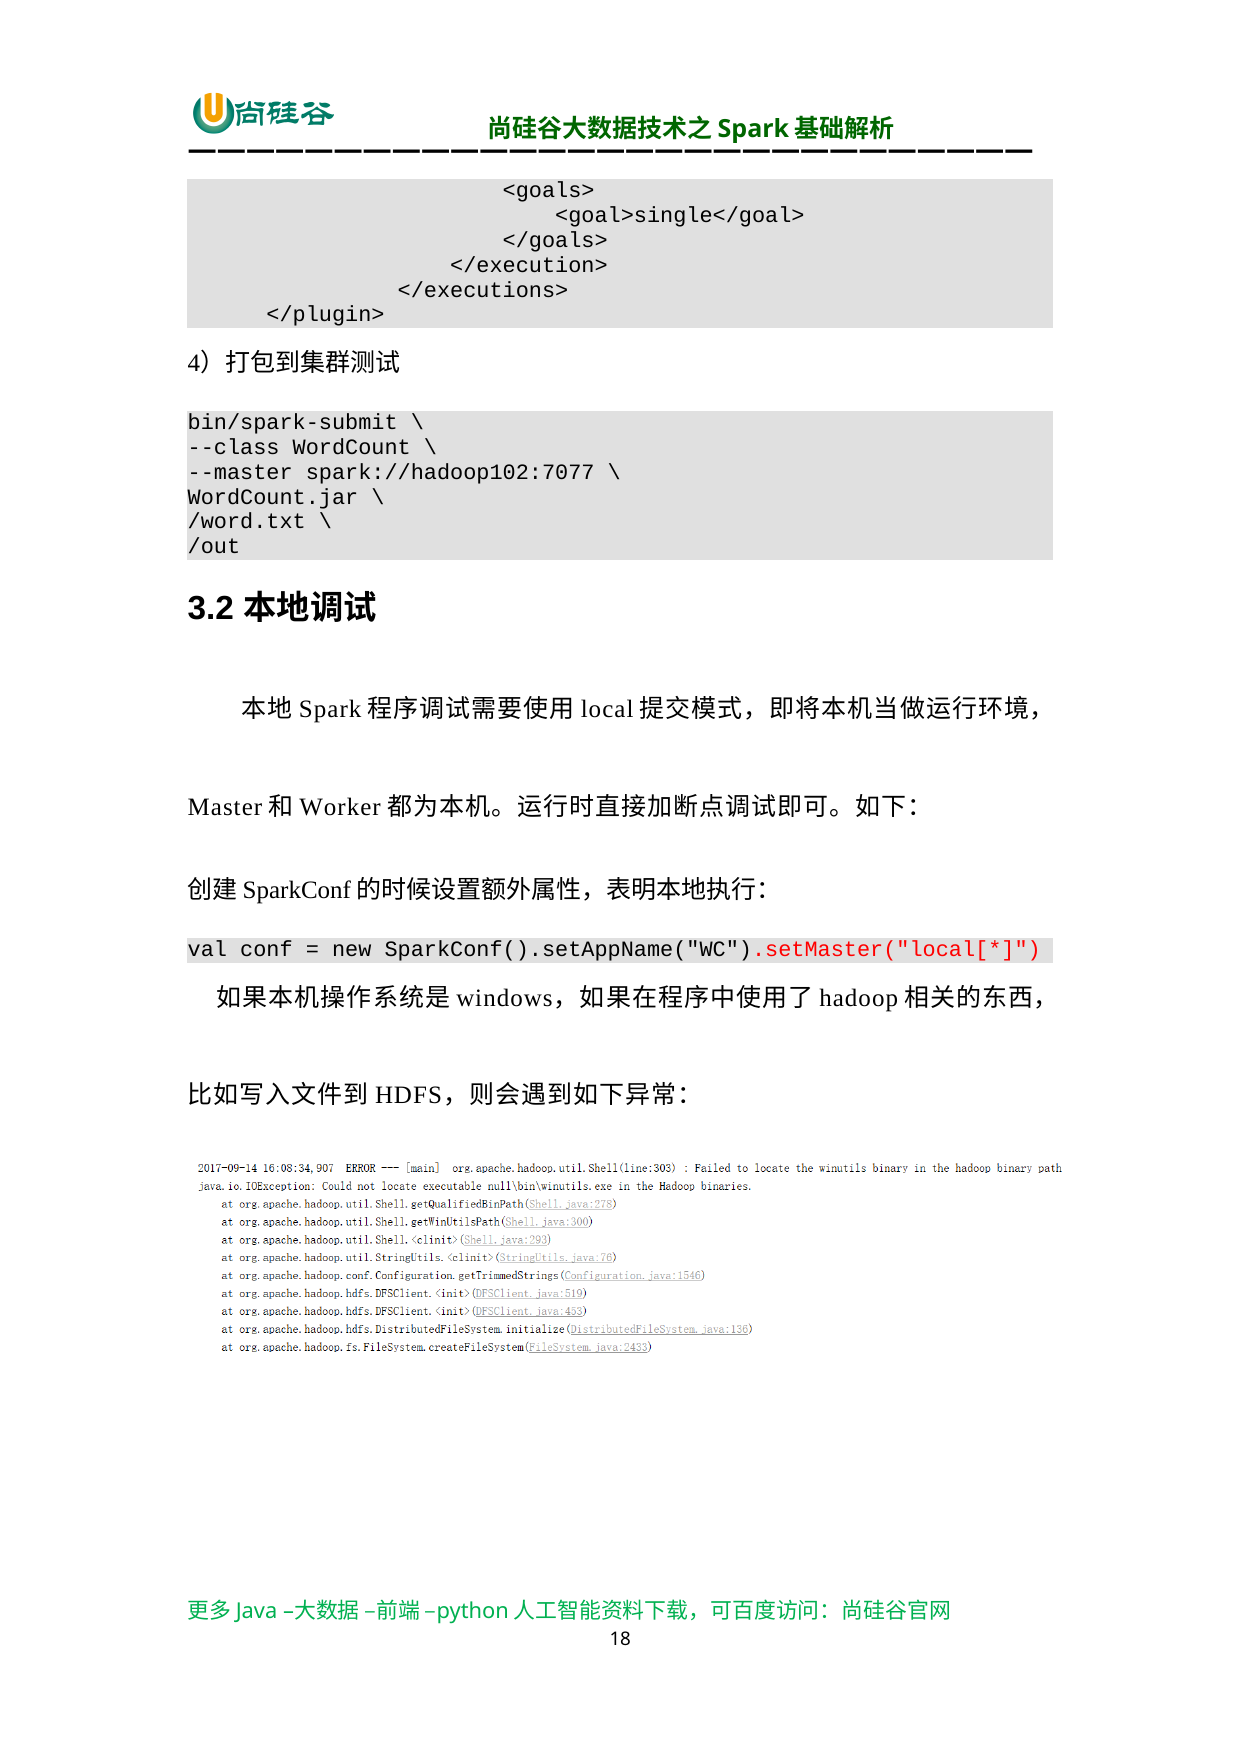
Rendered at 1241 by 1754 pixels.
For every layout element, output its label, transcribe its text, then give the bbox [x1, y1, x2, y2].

text 如果本机操作系统是windows，如果在程序中使用了hadoop相关的东西，比如写入文件到HDFS，则会遇到如下异常： [187, 963, 1053, 1125]
picture [187, 1157, 1103, 1357]
text </executions> [187, 279, 1053, 303]
text 创建SparkConf的时候设置额外属性，表明本地执行： [187, 855, 1053, 920]
subtitle 3.2 本地调试 [187, 573, 1053, 638]
text --master spark://hadoop102:7077 \ [187, 461, 1053, 486]
text 4）打包到集群测试 [187, 328, 1053, 393]
text val conf = new SparkConf().setAppName("WC").setMaster("local[*]") [187, 938, 1053, 963]
text <goals> [187, 179, 1053, 204]
text </execution> [187, 254, 1053, 279]
text /out [187, 535, 1053, 560]
text WordCount.jar \ [187, 486, 1053, 511]
picture [187, 88, 338, 138]
text <goal>single</goal> [187, 204, 1053, 229]
text bin/spark-submit \ [187, 411, 1053, 436]
text 本地Spark程序调试需要使用local提交模式，即将本机当做运行环境，Master和Worker都为本机。运行时直接加断点调试即可。如下： [187, 674, 1053, 837]
text </plugin> [187, 303, 1053, 328]
text /word.txt \ [187, 511, 1053, 535]
text --class WordCount \ [187, 436, 1053, 461]
text </goals> [187, 229, 1053, 254]
